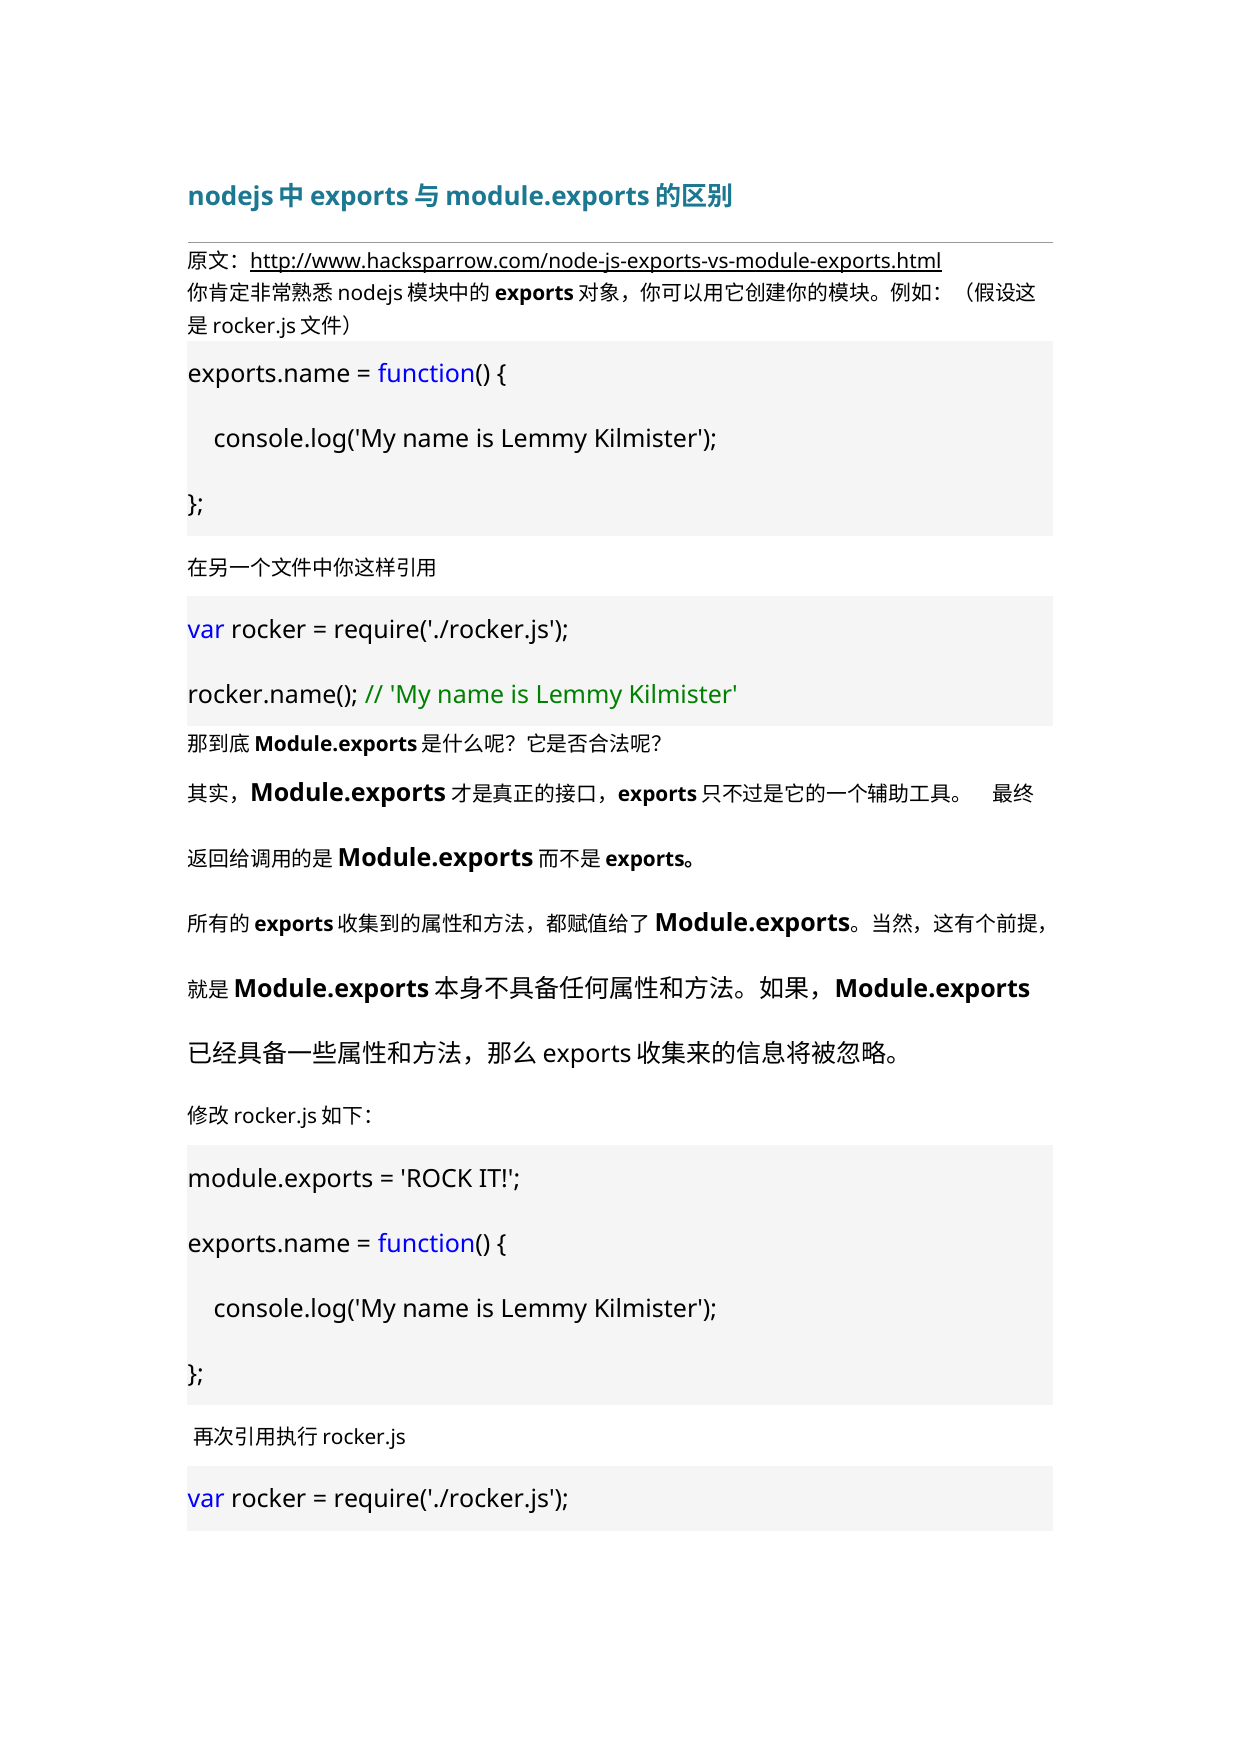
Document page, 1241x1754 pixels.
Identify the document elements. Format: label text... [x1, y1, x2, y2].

text 再次引用执行rocker.js [187, 1419, 1053, 1451]
text 你肯定非常熟悉nodejs模块中的exports对象，你可以用它创建你的模块。例如：（假设这是rocker.js文件） [187, 276, 1053, 341]
text }; [187, 471, 1053, 536]
text var rocker = require('./rocker.js'); [187, 596, 1053, 661]
text 那到底Module.exports是什么呢？它是否合法呢？ [187, 726, 1053, 759]
text 原文：http://www.hacksparrow.com/node-js-exports-vs-module-exports.html [187, 243, 1053, 276]
text 其实，Module.exports才是真正的接口，exports只不过是它的一个辅助工具。 最终返回给调用的是Module.exports而不是exports。 [187, 759, 1053, 889]
text module.exports = 'ROCK IT!'; [187, 1145, 1053, 1210]
text rocker.name(); // 'My name is Lemmy Kilmister' [187, 661, 1053, 726]
text console.log('My name is Lemmy Kilmister'); [187, 1275, 1053, 1340]
text exports.name = function() { [187, 1210, 1053, 1275]
text }; [187, 1340, 1053, 1405]
text 所有的exports收集到的属性和方法，都赋值给了Module.exports。当然，这有个前提，就是Module.exports本身不具备任何属性和方法。如果，Module.exports已经具备一些属性和方法，那么exports收集来的信息将被忽略。 [187, 889, 1053, 1084]
text 在另一个文件中你这样引用 [187, 550, 1053, 582]
text 修改rocker.js如下： [187, 1098, 1053, 1131]
text var rocker = require('./rocker.js'); [187, 1466, 1053, 1531]
text nodejs中exports与module.exports的区别 [187, 162, 1053, 243]
text exports.name = function() { [187, 341, 1053, 406]
text console.log('My name is Lemmy Kilmister'); [187, 406, 1053, 471]
